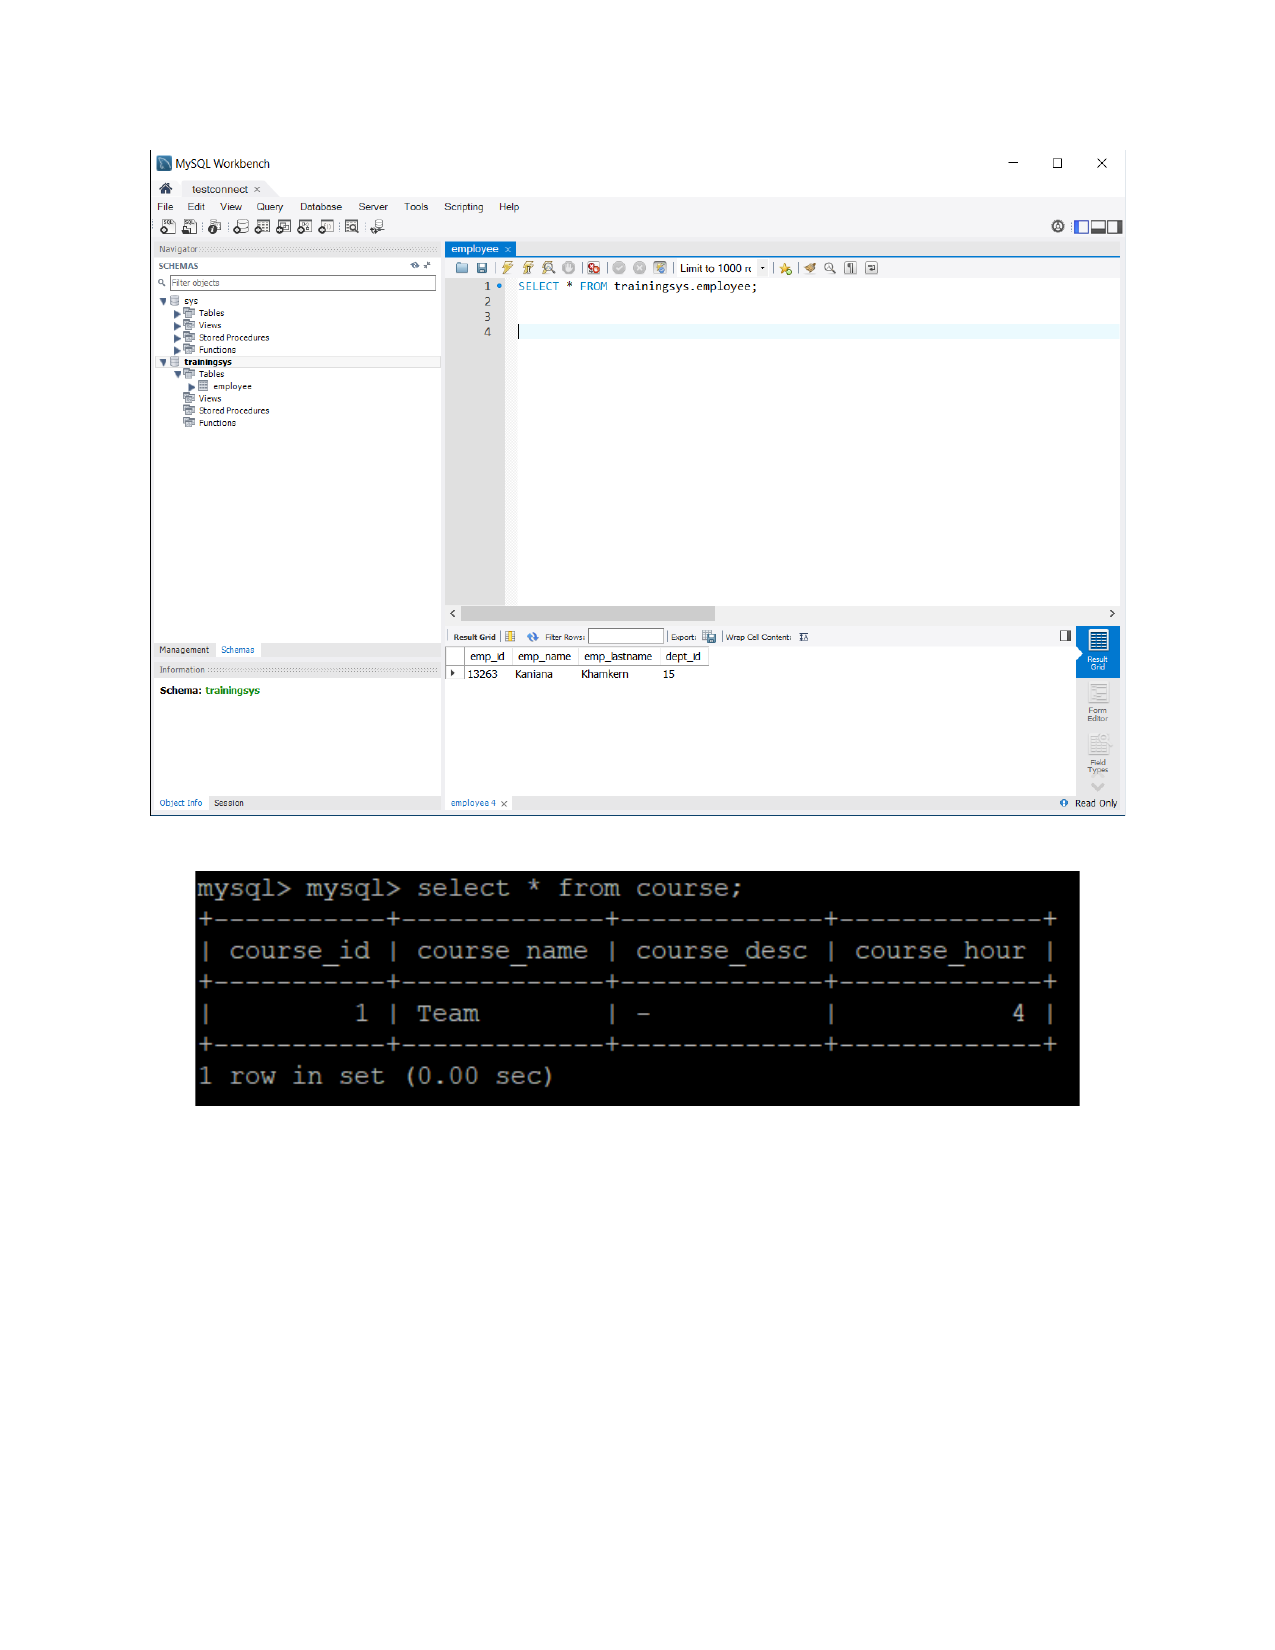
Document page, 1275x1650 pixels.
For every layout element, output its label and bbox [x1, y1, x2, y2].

picture [195, 871, 1080, 1106]
picture [150, 150, 1125, 816]
